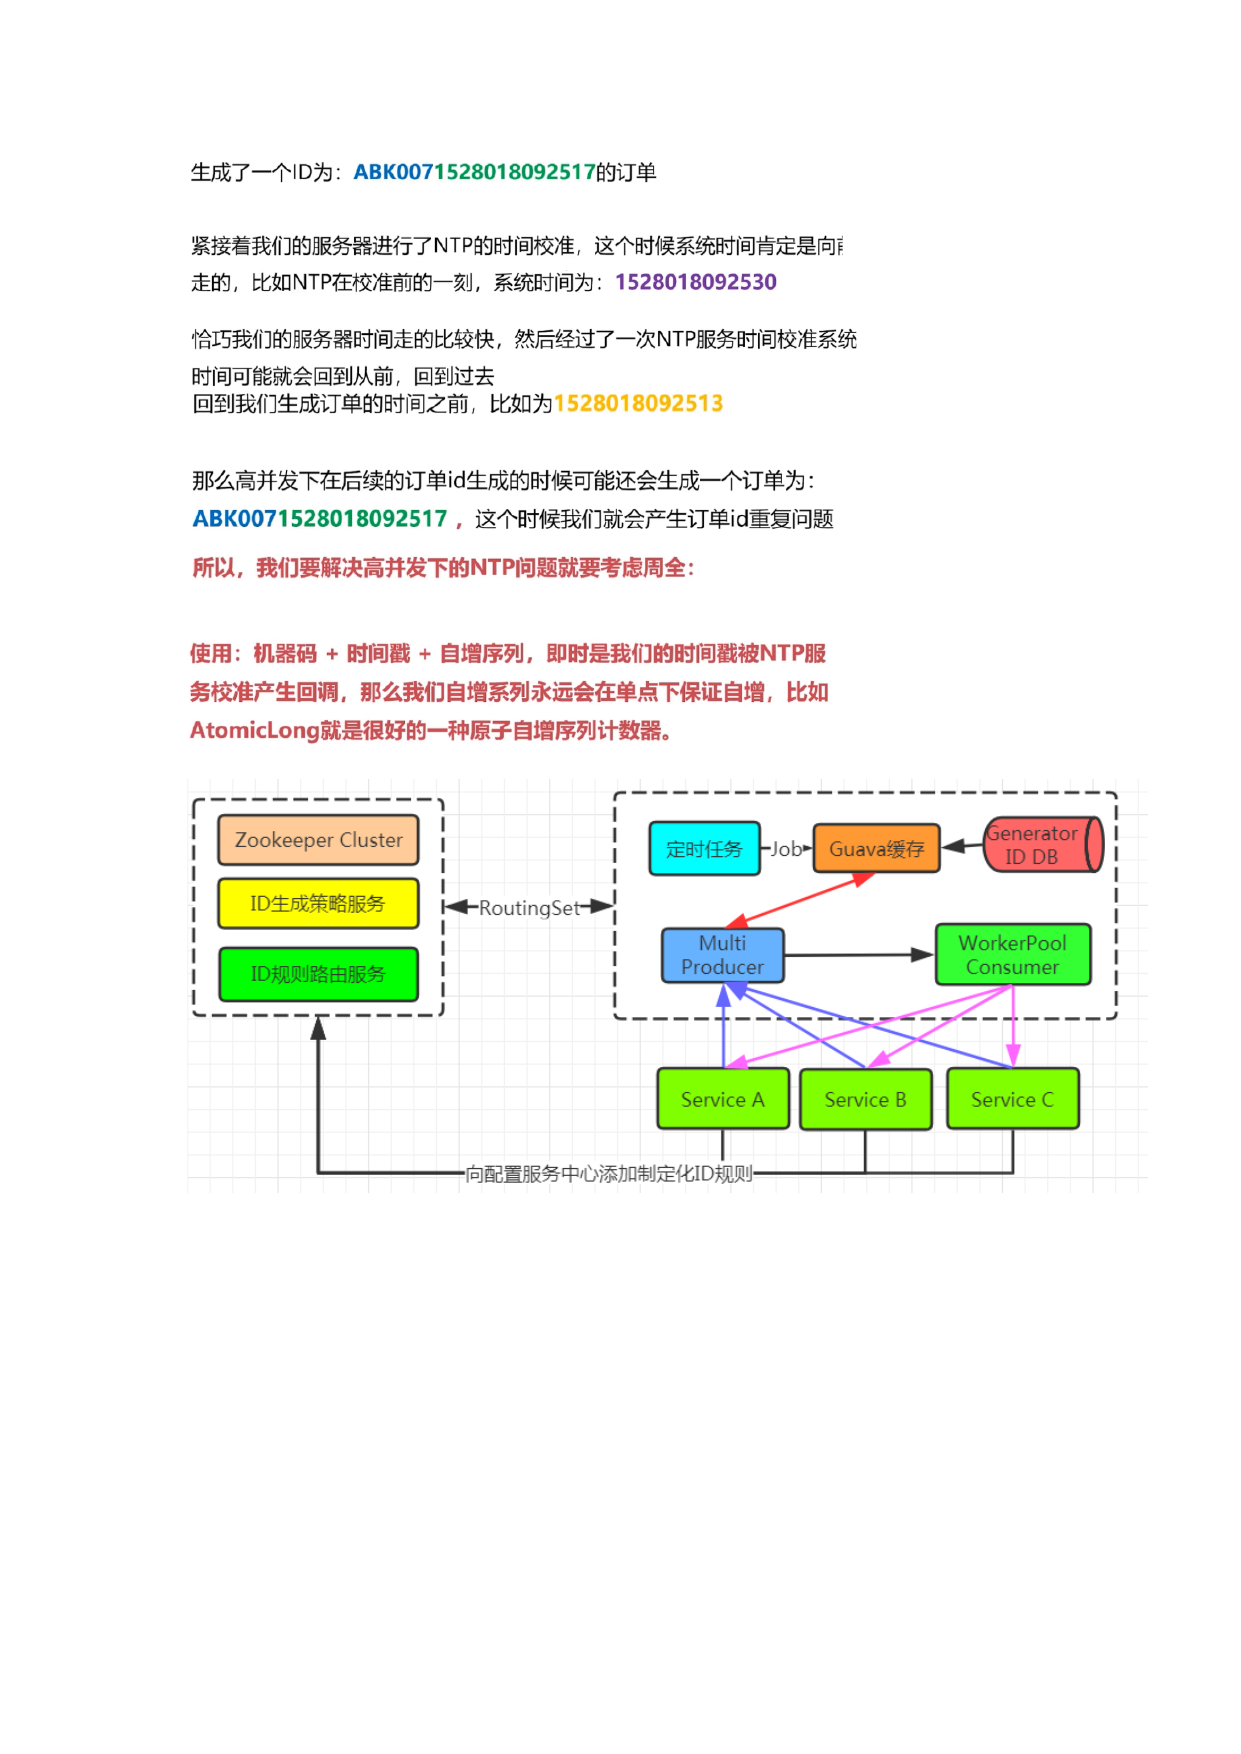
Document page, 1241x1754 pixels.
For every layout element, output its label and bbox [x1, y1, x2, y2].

picture [187, 552, 833, 750]
picture [187, 389, 842, 533]
picture [187, 162, 843, 299]
picture [187, 779, 1148, 1193]
picture [187, 324, 857, 387]
